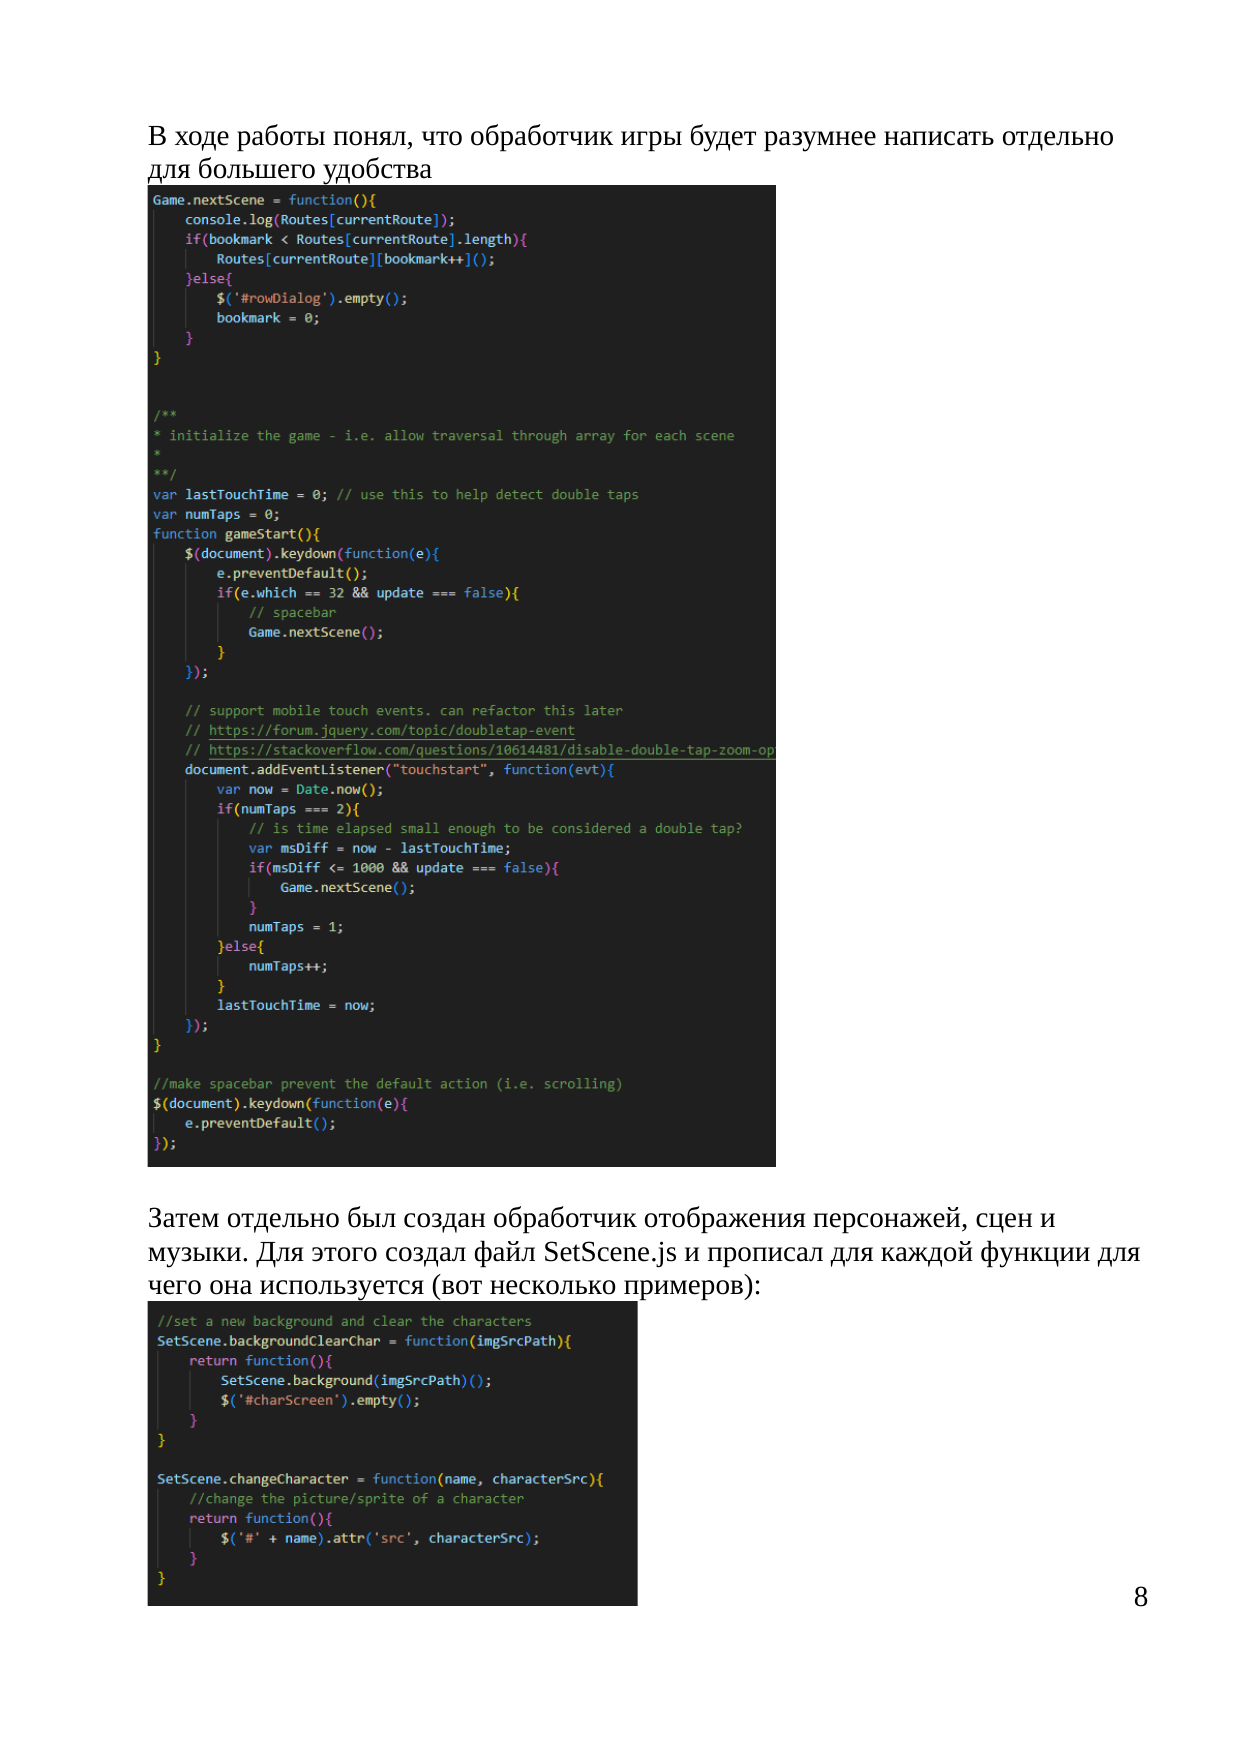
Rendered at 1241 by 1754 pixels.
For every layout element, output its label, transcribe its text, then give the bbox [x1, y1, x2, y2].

text Затем отдельно был создан обработчик отображения персонажей, сцен и музыки. Для этого создал файл SetScene.js и прописал для каждой функции для чего она используется (вот несколько примеров): [148, 1200, 1152, 1301]
picture [147, 185, 776, 1167]
picture [147, 1301, 638, 1606]
text В ходе работы понял, что обработчик игры будет разумнее написать отдельно для большего удобства [148, 118, 1152, 185]
